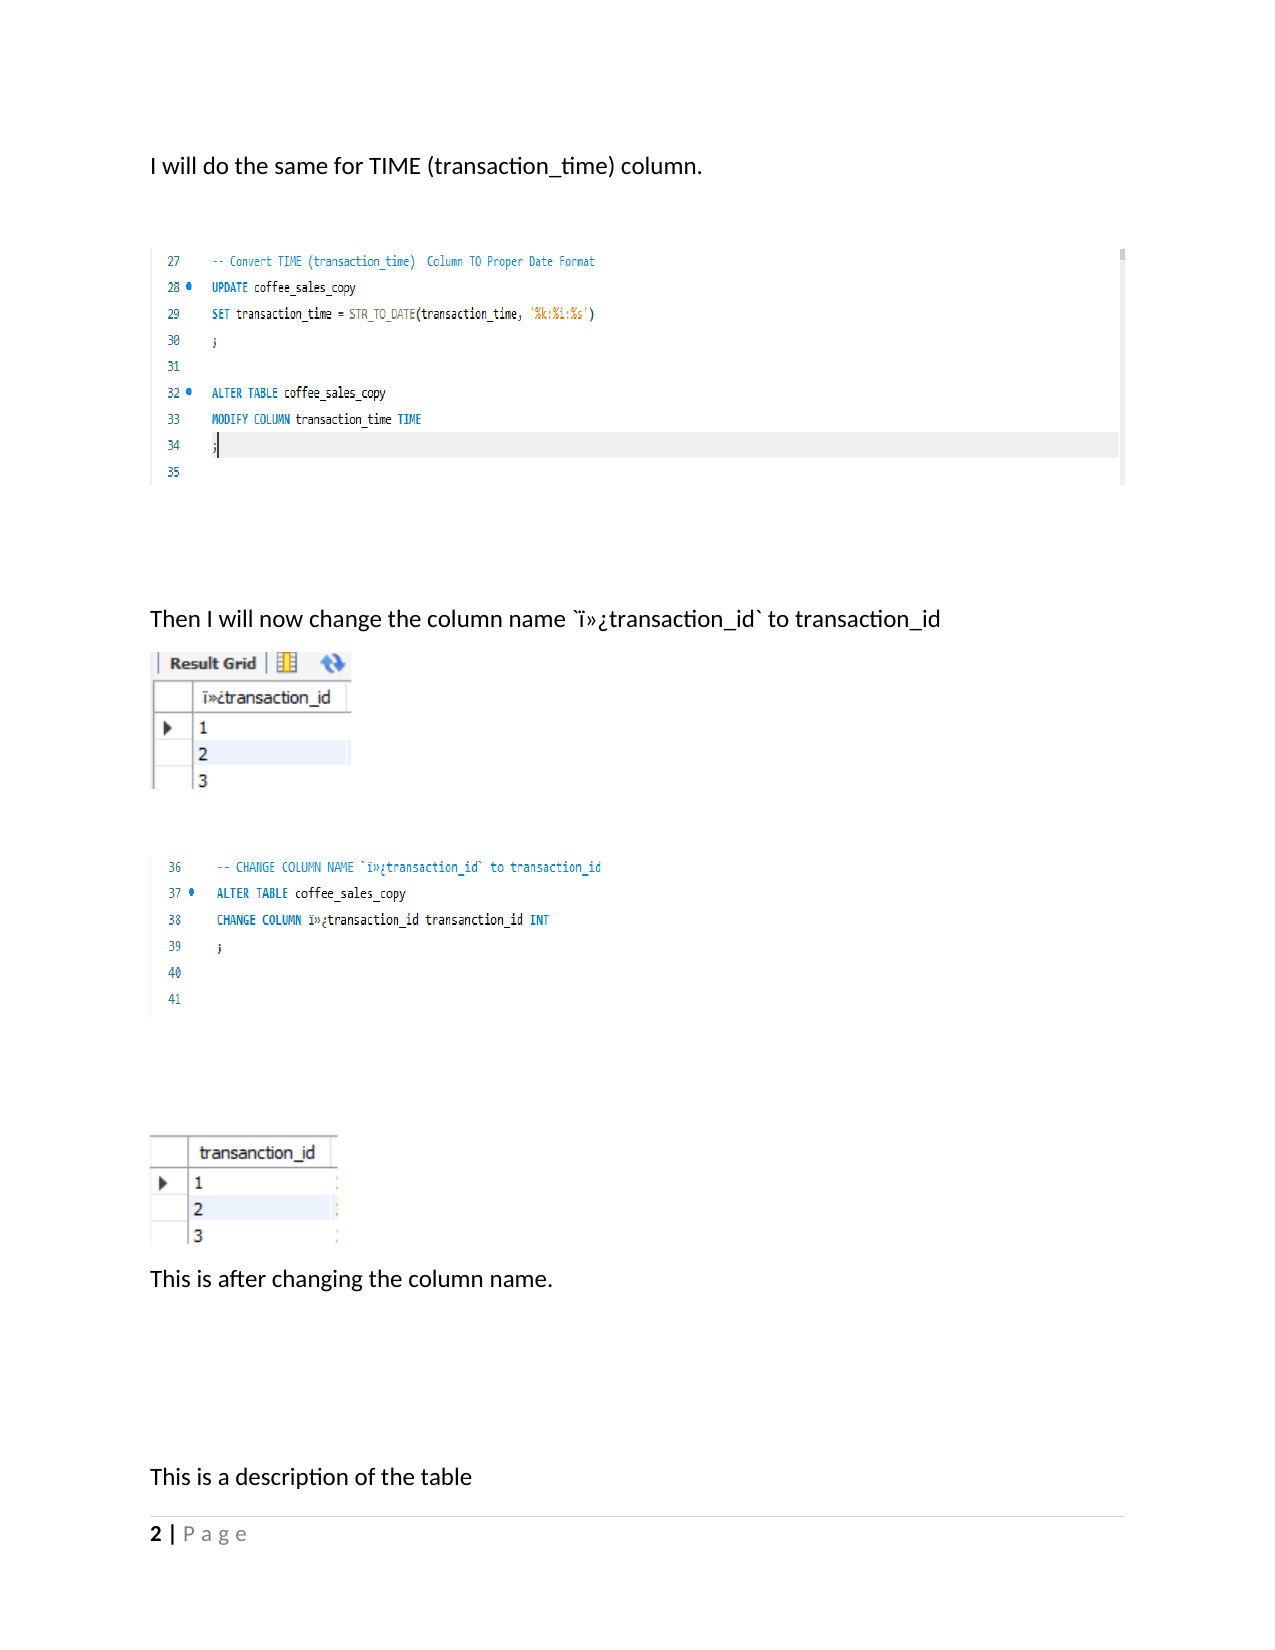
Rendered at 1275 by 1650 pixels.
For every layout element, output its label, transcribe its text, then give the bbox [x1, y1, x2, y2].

text This is after changing the column name. [150, 1263, 1125, 1293]
picture [150, 249, 1125, 485]
picture [150, 1134, 338, 1244]
text Then I will now change the column name `ï»¿transaction_id` to transaction_id [150, 603, 1125, 634]
picture [150, 857, 1036, 1017]
text This is a description of the table [150, 1461, 1125, 1492]
text I will do the same for TIME (transaction_time) column. [150, 150, 1125, 181]
picture [150, 652, 352, 789]
